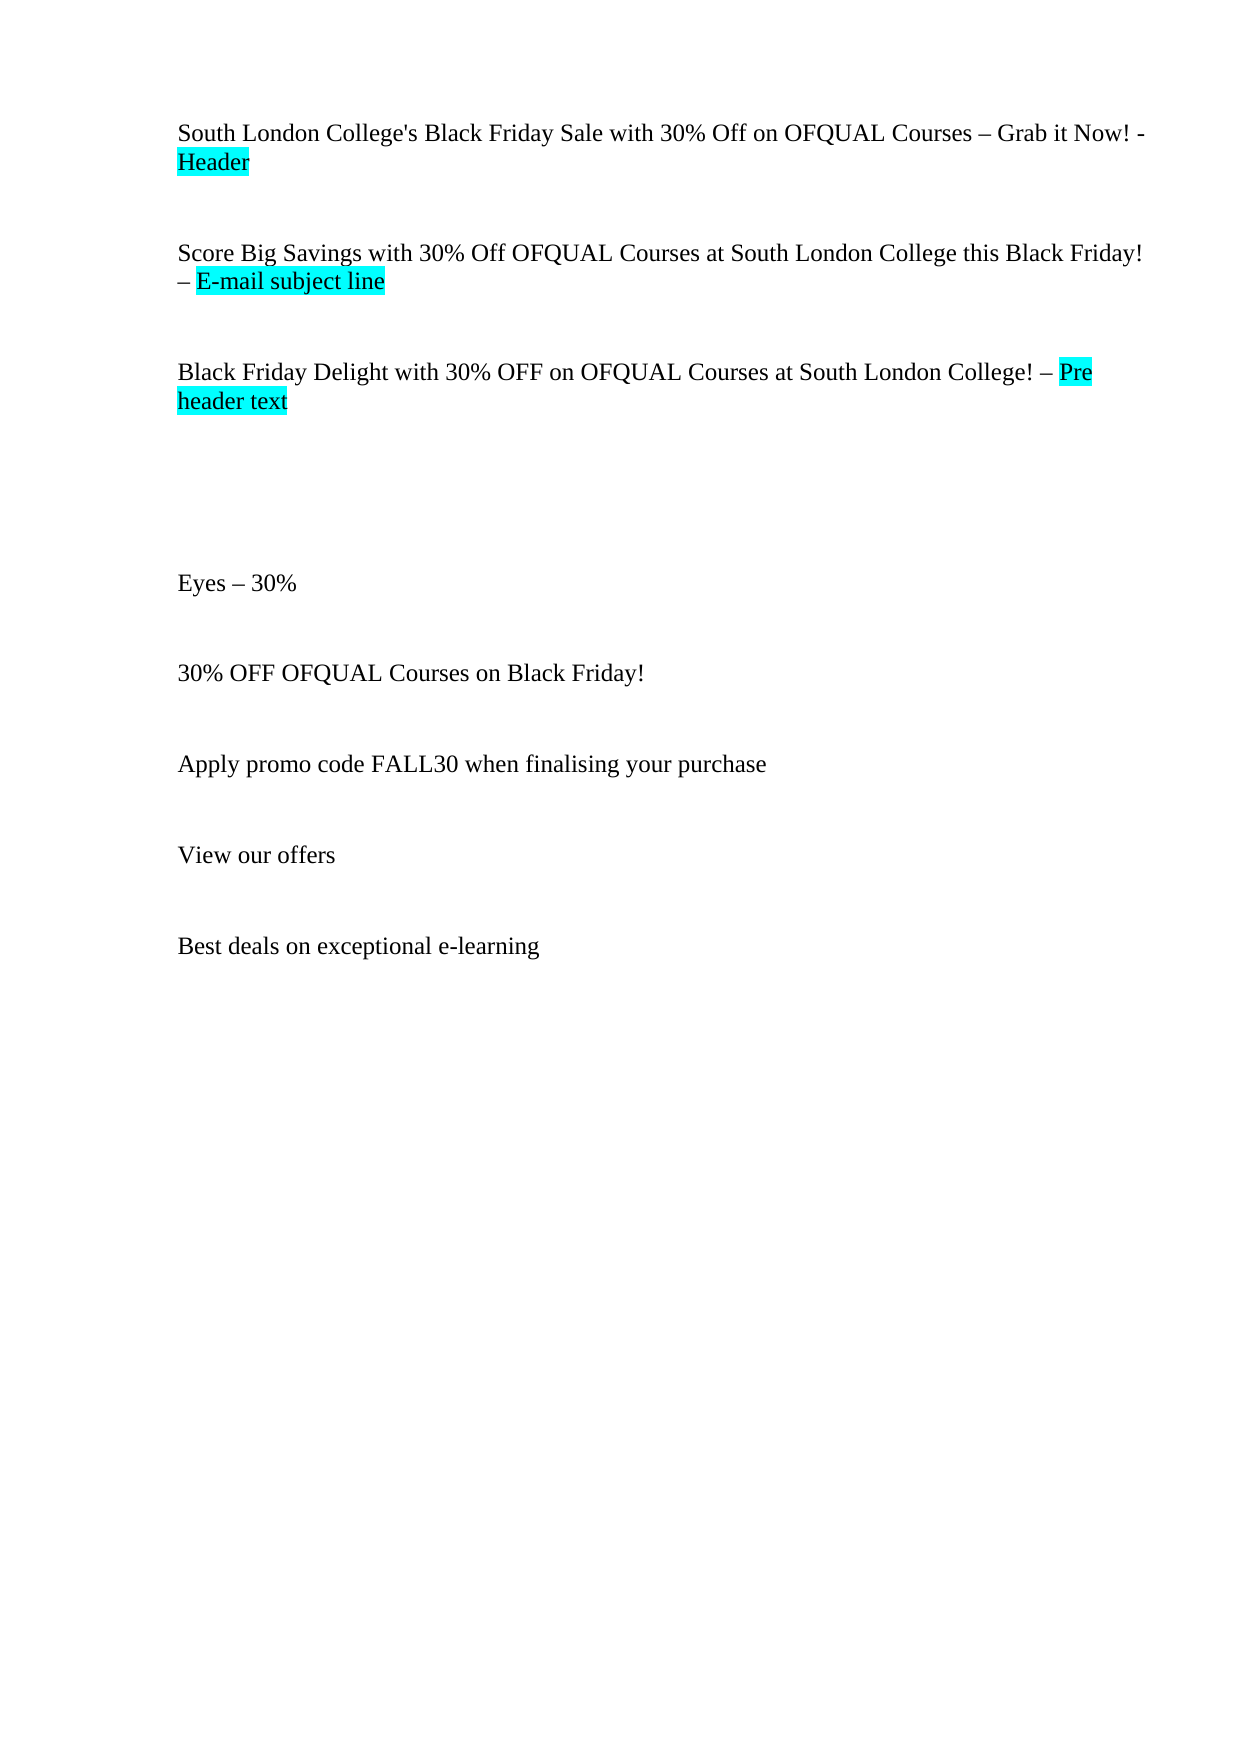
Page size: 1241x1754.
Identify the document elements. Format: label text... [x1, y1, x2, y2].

text Best deals on exceptional e-learning [177, 931, 1152, 960]
text View our offers [177, 840, 1152, 869]
text Apply promo code FALL30 when finalising your purchase [177, 749, 1152, 778]
text 30% OFF OFQUAL Courses on Black Friday! [177, 658, 1152, 687]
text Black Friday Delight with 30% OFF on OFQUAL Courses at South London College! – Pre header text [177, 357, 1152, 415]
text South London College's Black Friday Sale with 30% Off on OFQUAL Courses – Grab it Now! - Header [177, 118, 1152, 176]
text Eyes – 30% [177, 568, 1152, 596]
text Score Big Savings with 30% Off OFQUAL Courses at South London College this Black Friday! – E-mail subject line [177, 238, 1152, 295]
